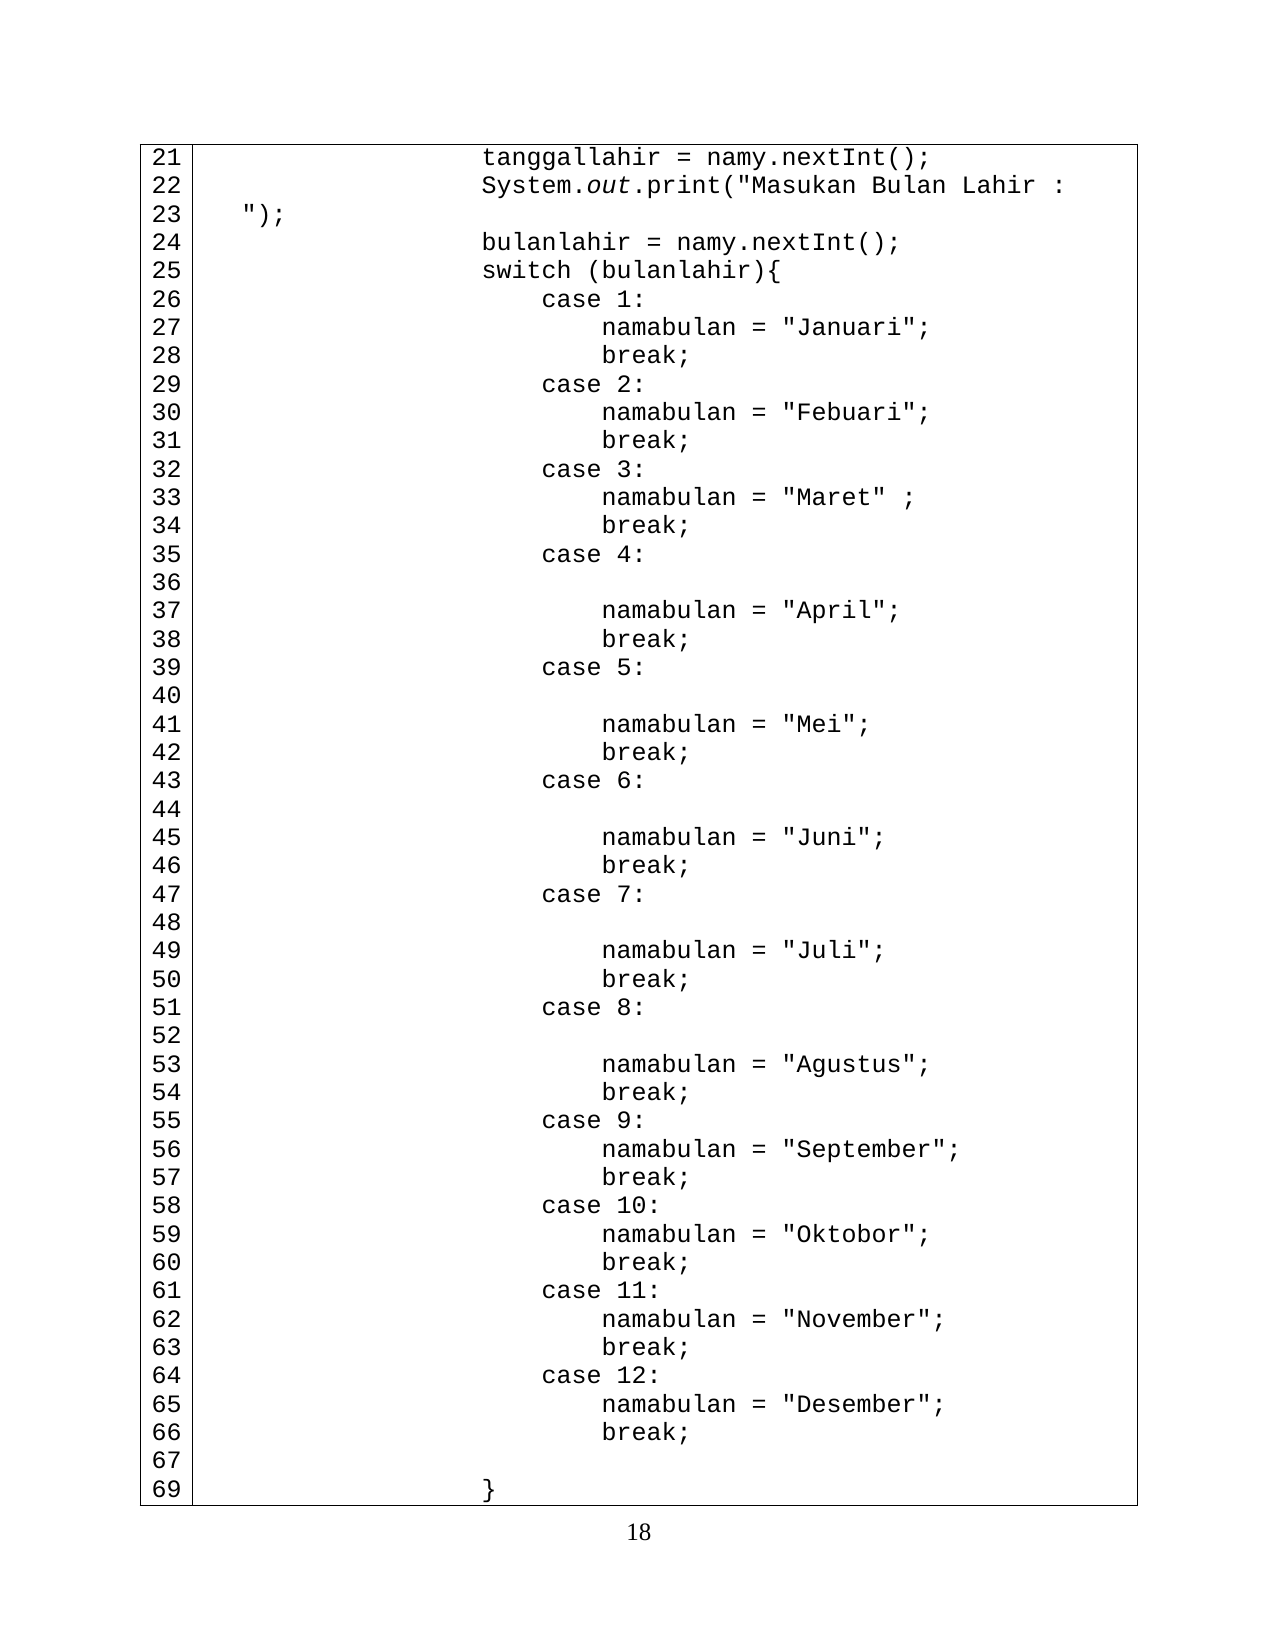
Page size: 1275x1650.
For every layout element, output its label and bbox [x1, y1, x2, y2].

table_header [141, 145, 192, 1505]
table_header [193, 145, 1137, 1505]
